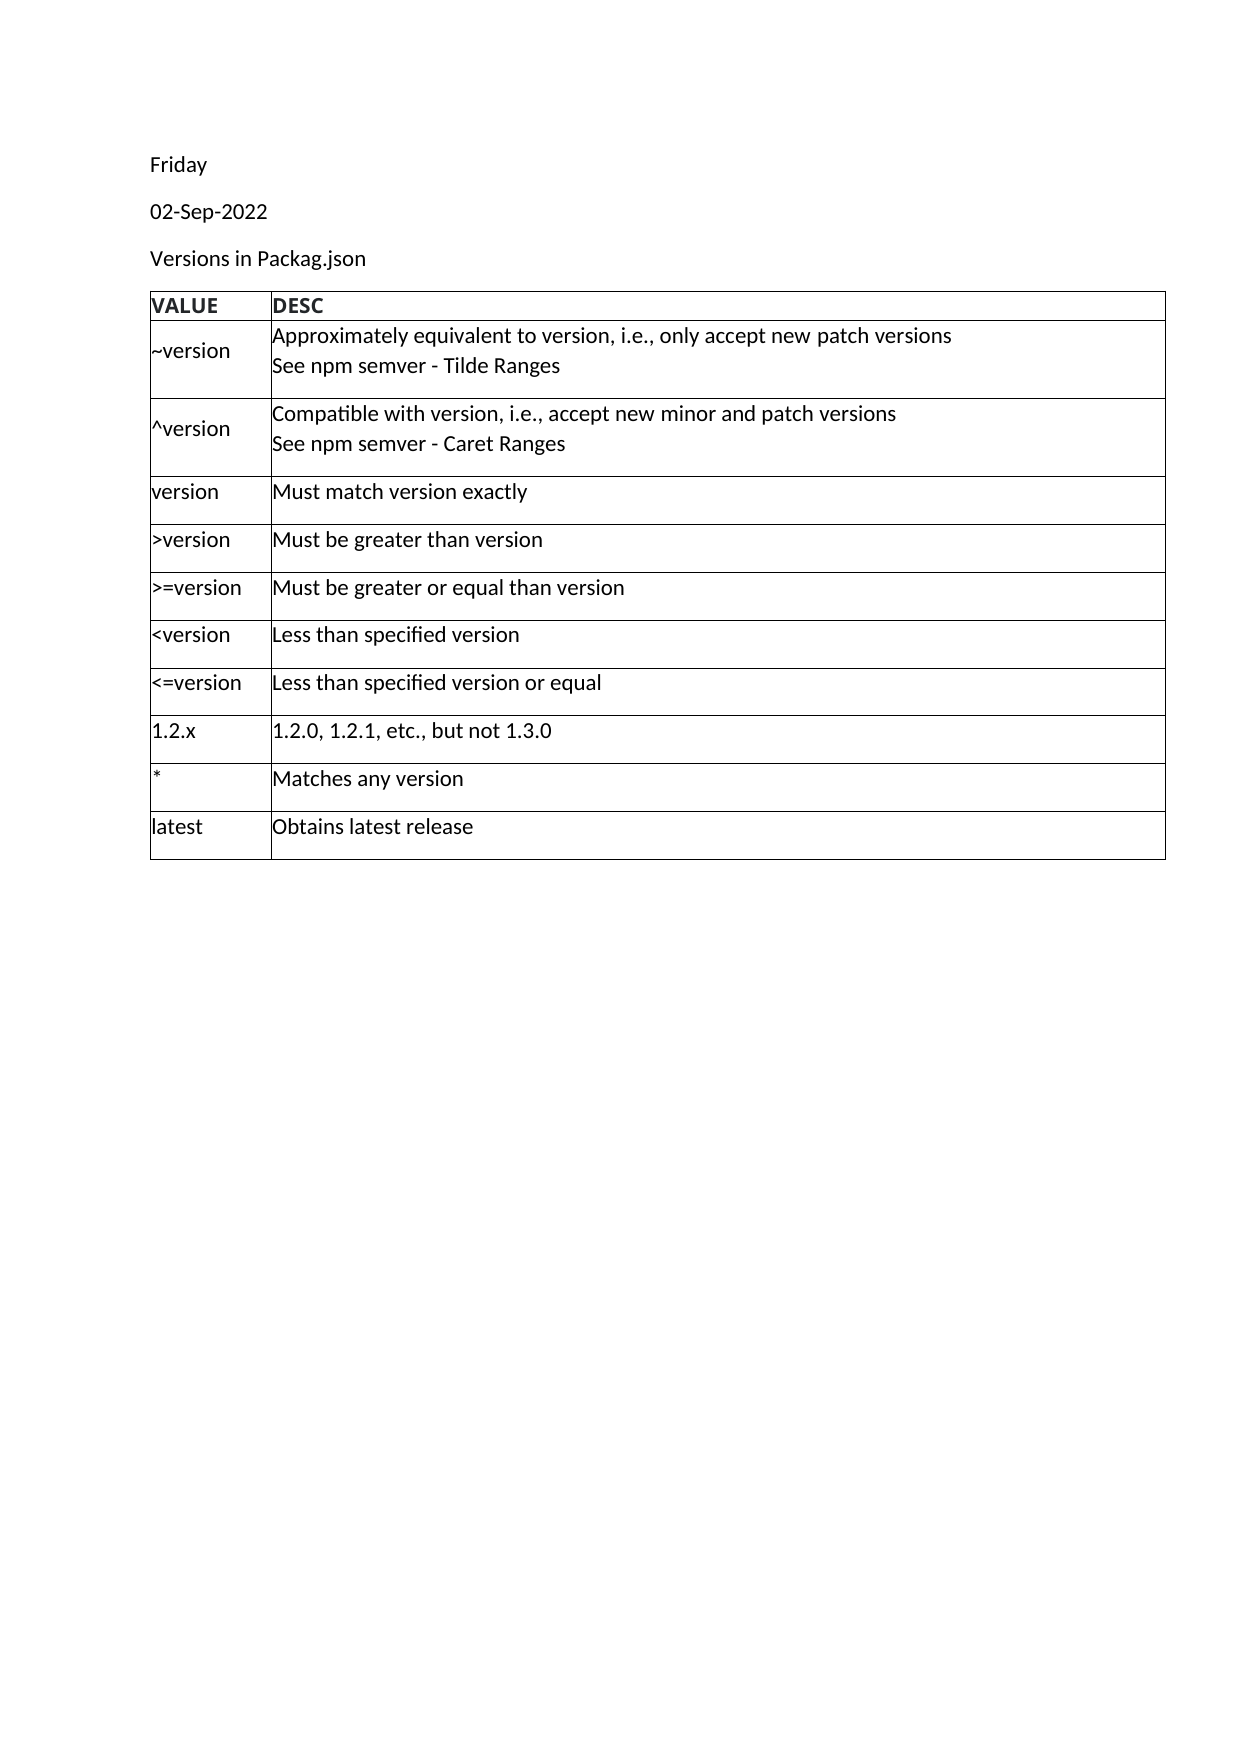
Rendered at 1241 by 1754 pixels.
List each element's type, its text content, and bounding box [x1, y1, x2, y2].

table_cell Obtains latest release [272, 812, 1165, 859]
table_cell Less than specified version or equal [272, 669, 1165, 715]
text Versions in Packag.json [150, 244, 1090, 272]
text Friday [150, 150, 1090, 178]
table_header VALUE [151, 292, 271, 320]
table_cell latest [151, 812, 271, 859]
table_cell >version [151, 525, 271, 572]
table_cell <=version [151, 669, 271, 715]
table_cell <version [151, 621, 271, 667]
table_header DESC [272, 292, 1165, 320]
table_cell version [151, 477, 271, 524]
table_cell Must match version exactly [272, 477, 1165, 524]
table_cell Approximately equivalent to version, i.e., only accept new patch versions See npm semver - Tilde Ranges [272, 321, 1165, 398]
table_cell >=version [151, 573, 271, 619]
table_cell Matches any version [272, 764, 1165, 811]
table_cell Compatible with version, i.e., accept new minor and patch versions See npm semver - Caret Ranges [272, 399, 1165, 476]
table_cell ^version [151, 399, 271, 476]
table_cell * [151, 764, 271, 811]
table_cell Less than specified version [272, 621, 1165, 667]
table_cell Must be greater than version [272, 525, 1165, 572]
table_cell 1.2.x [151, 716, 271, 763]
table_cell ~version [151, 321, 271, 398]
table_cell 1.2.0, 1.2.1, etc., but not 1.3.0 [272, 716, 1165, 763]
table_cell Must be greater or equal than version [272, 573, 1165, 619]
text 02-Sep-2022 [150, 197, 1090, 225]
